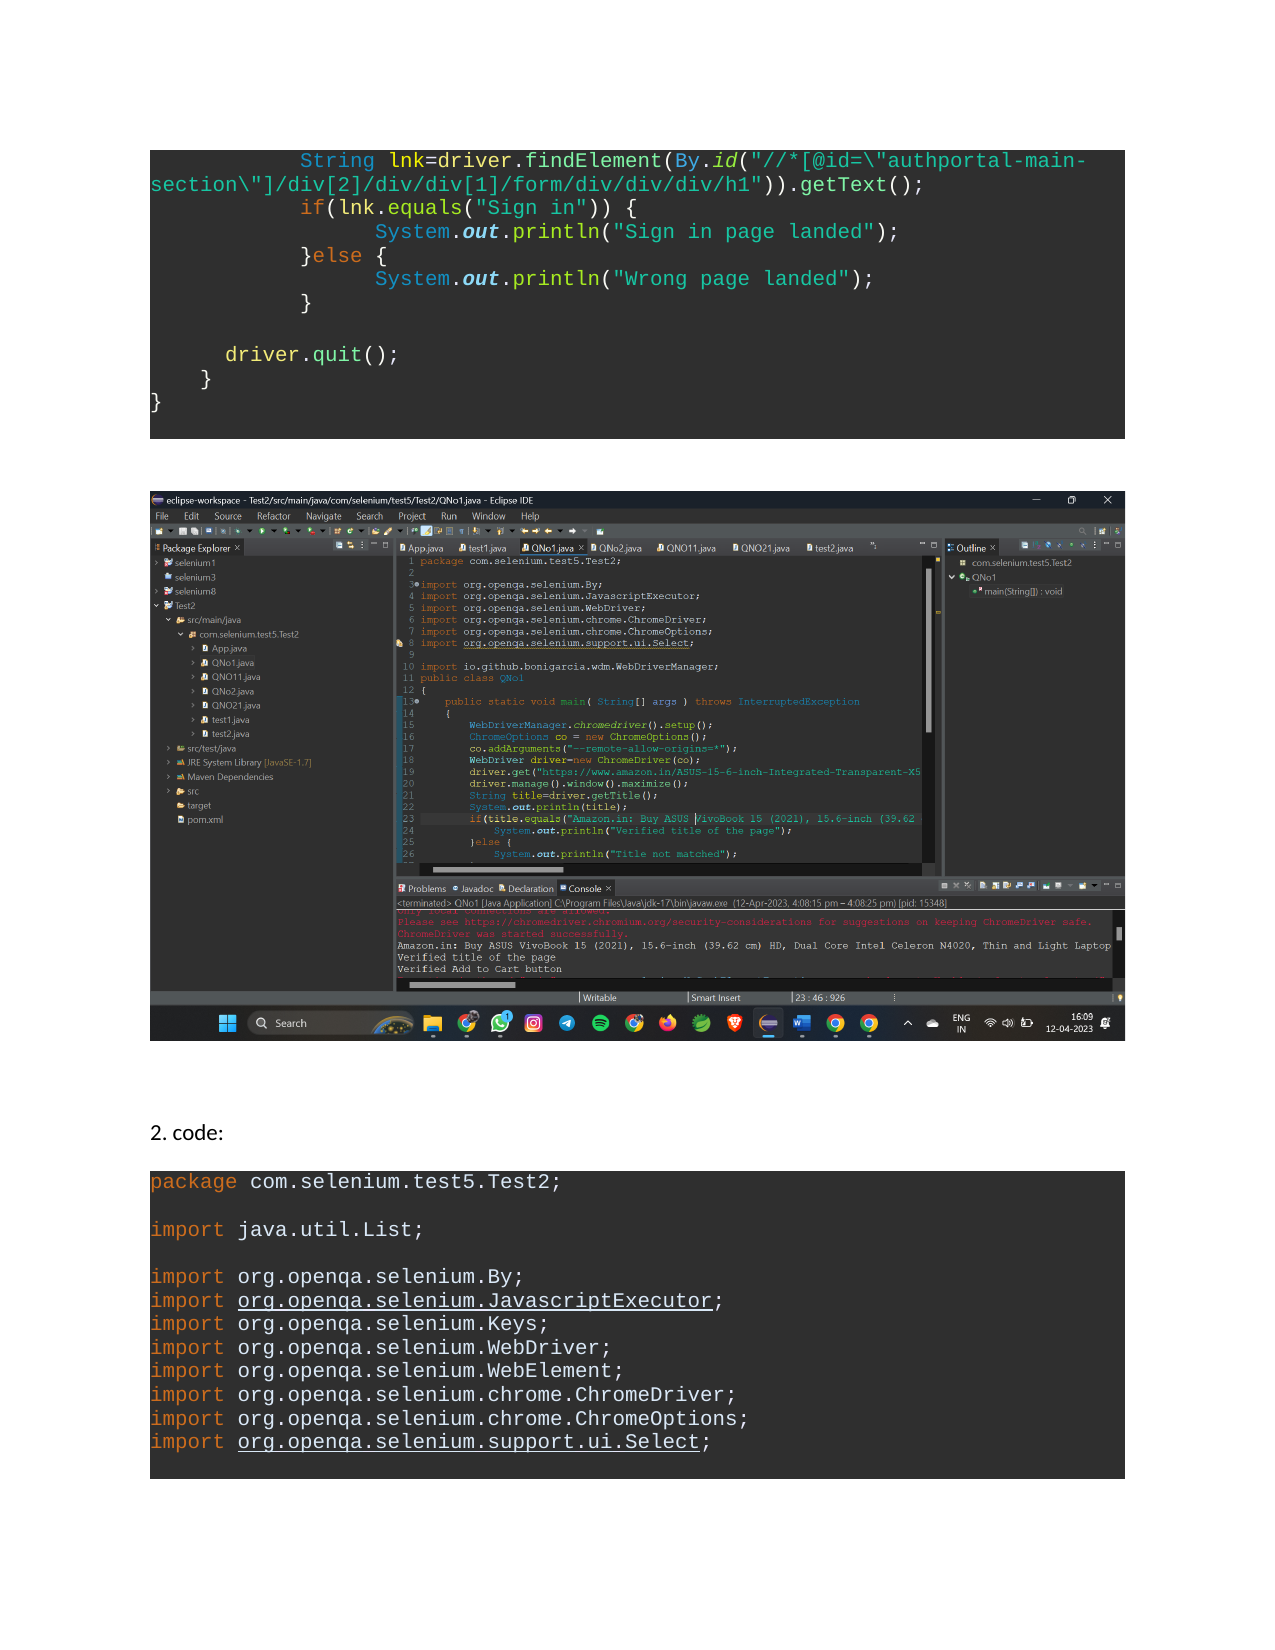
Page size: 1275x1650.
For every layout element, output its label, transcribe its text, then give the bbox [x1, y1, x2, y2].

text import org.openqa.selenium.WebElement; [150, 1361, 1125, 1384]
text import org.openqa.selenium.chrome.ChromeOptions; [150, 1408, 1125, 1431]
text import org.openqa.selenium.By; [150, 1266, 1125, 1289]
text System.out.println("Sign in page landed"); [150, 221, 1125, 244]
text driver.quit(); [150, 344, 1125, 368]
text package com.selenium.test5.Test2; [150, 1171, 1125, 1195]
text }else { [150, 244, 1125, 268]
text if(lnk.equals("Sign in")) { [150, 197, 1125, 221]
text String lnk=driver.findElement(By.id("//*[@id=\"authportal-main-section\"]/div[2]/div/div[1]/form/div/div/div/h1")).getText(); [150, 150, 1125, 197]
text import org.openqa.selenium.JavascriptExecutor; [150, 1289, 1125, 1313]
text } [150, 292, 1125, 316]
text import java.util.List; [150, 1219, 1125, 1242]
picture [150, 491, 1125, 1041]
text import org.openqa.selenium.Keys; [150, 1313, 1125, 1337]
text System.out.println("Wrong page landed"); [150, 268, 1125, 292]
text } [150, 368, 1125, 392]
text import org.openqa.selenium.chrome.ChromeDriver; [150, 1384, 1125, 1408]
text import org.openqa.selenium.support.ui.Select; [150, 1431, 1125, 1455]
text import org.openqa.selenium.WebDriver; [150, 1337, 1125, 1361]
text } [150, 392, 1125, 415]
text 2. code: [150, 1118, 1125, 1146]
